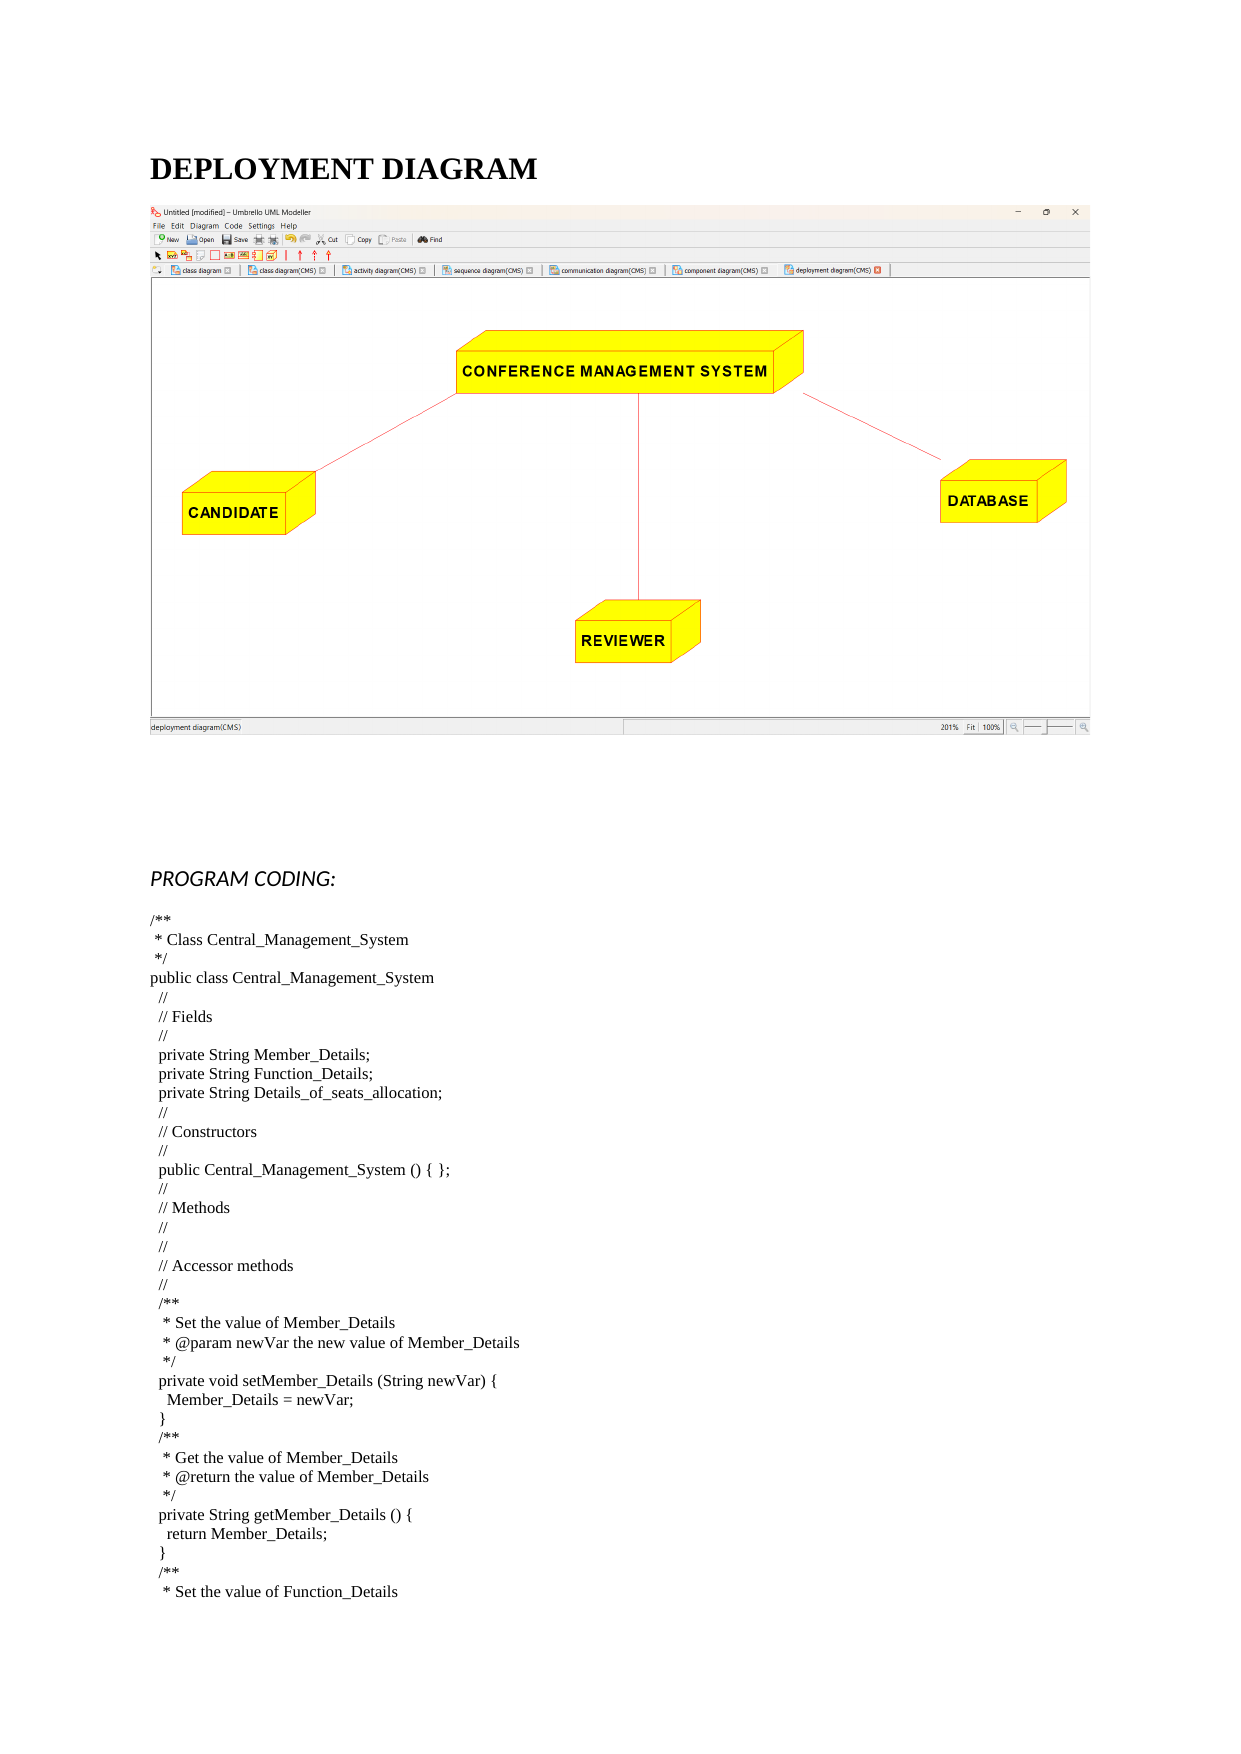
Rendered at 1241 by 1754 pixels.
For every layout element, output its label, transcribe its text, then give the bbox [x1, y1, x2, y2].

text * Set the value of Member_Details [150, 1313, 1090, 1332]
text * @return the value of Member_Details [150, 1467, 1090, 1486]
text // [150, 1217, 1090, 1237]
text * @param newVar the new value of Member_Details [150, 1332, 1090, 1352]
text // [150, 1237, 1090, 1256]
text */ [150, 949, 1090, 968]
text PROGRAM CODING: [150, 864, 1090, 892]
text // Methods [150, 1198, 1090, 1217]
text */ [150, 1352, 1090, 1371]
text /** [150, 911, 1090, 930]
text // Fields [150, 1007, 1090, 1026]
text } [150, 1543, 1090, 1562]
text private String Details_of_seats_allocation; [150, 1083, 1090, 1102]
picture [150, 205, 1091, 735]
text // [150, 1102, 1090, 1122]
text return Member_Details; [150, 1524, 1090, 1543]
text * Set the value of Function_Details [150, 1582, 1090, 1601]
text /** [150, 1562, 1090, 1582]
text /** [150, 1294, 1090, 1313]
text // [150, 987, 1090, 1007]
text /** [150, 1428, 1090, 1447]
text * Class Central_Management_System [150, 930, 1090, 949]
text public Central_Management_System () { }; [150, 1160, 1090, 1179]
text // [150, 1179, 1090, 1198]
text private String Function_Details; [150, 1064, 1090, 1083]
text // Constructors [150, 1122, 1090, 1141]
text } [150, 1409, 1090, 1428]
text */ [150, 1486, 1090, 1505]
text public class Central_Management_System [150, 968, 1090, 987]
text private String getMember_Details () { [150, 1505, 1090, 1524]
text // Accessor methods [150, 1256, 1090, 1275]
text private String Member_Details; [150, 1045, 1090, 1064]
text // [150, 1026, 1090, 1045]
text DEPLOYMENT DIAGRAM [150, 150, 1090, 186]
text // [150, 1141, 1090, 1160]
text private void setMember_Details (String newVar) { [150, 1371, 1090, 1390]
text * Get the value of Member_Details [150, 1447, 1090, 1467]
text // [150, 1275, 1090, 1294]
text Member_Details = newVar; [150, 1390, 1090, 1409]
